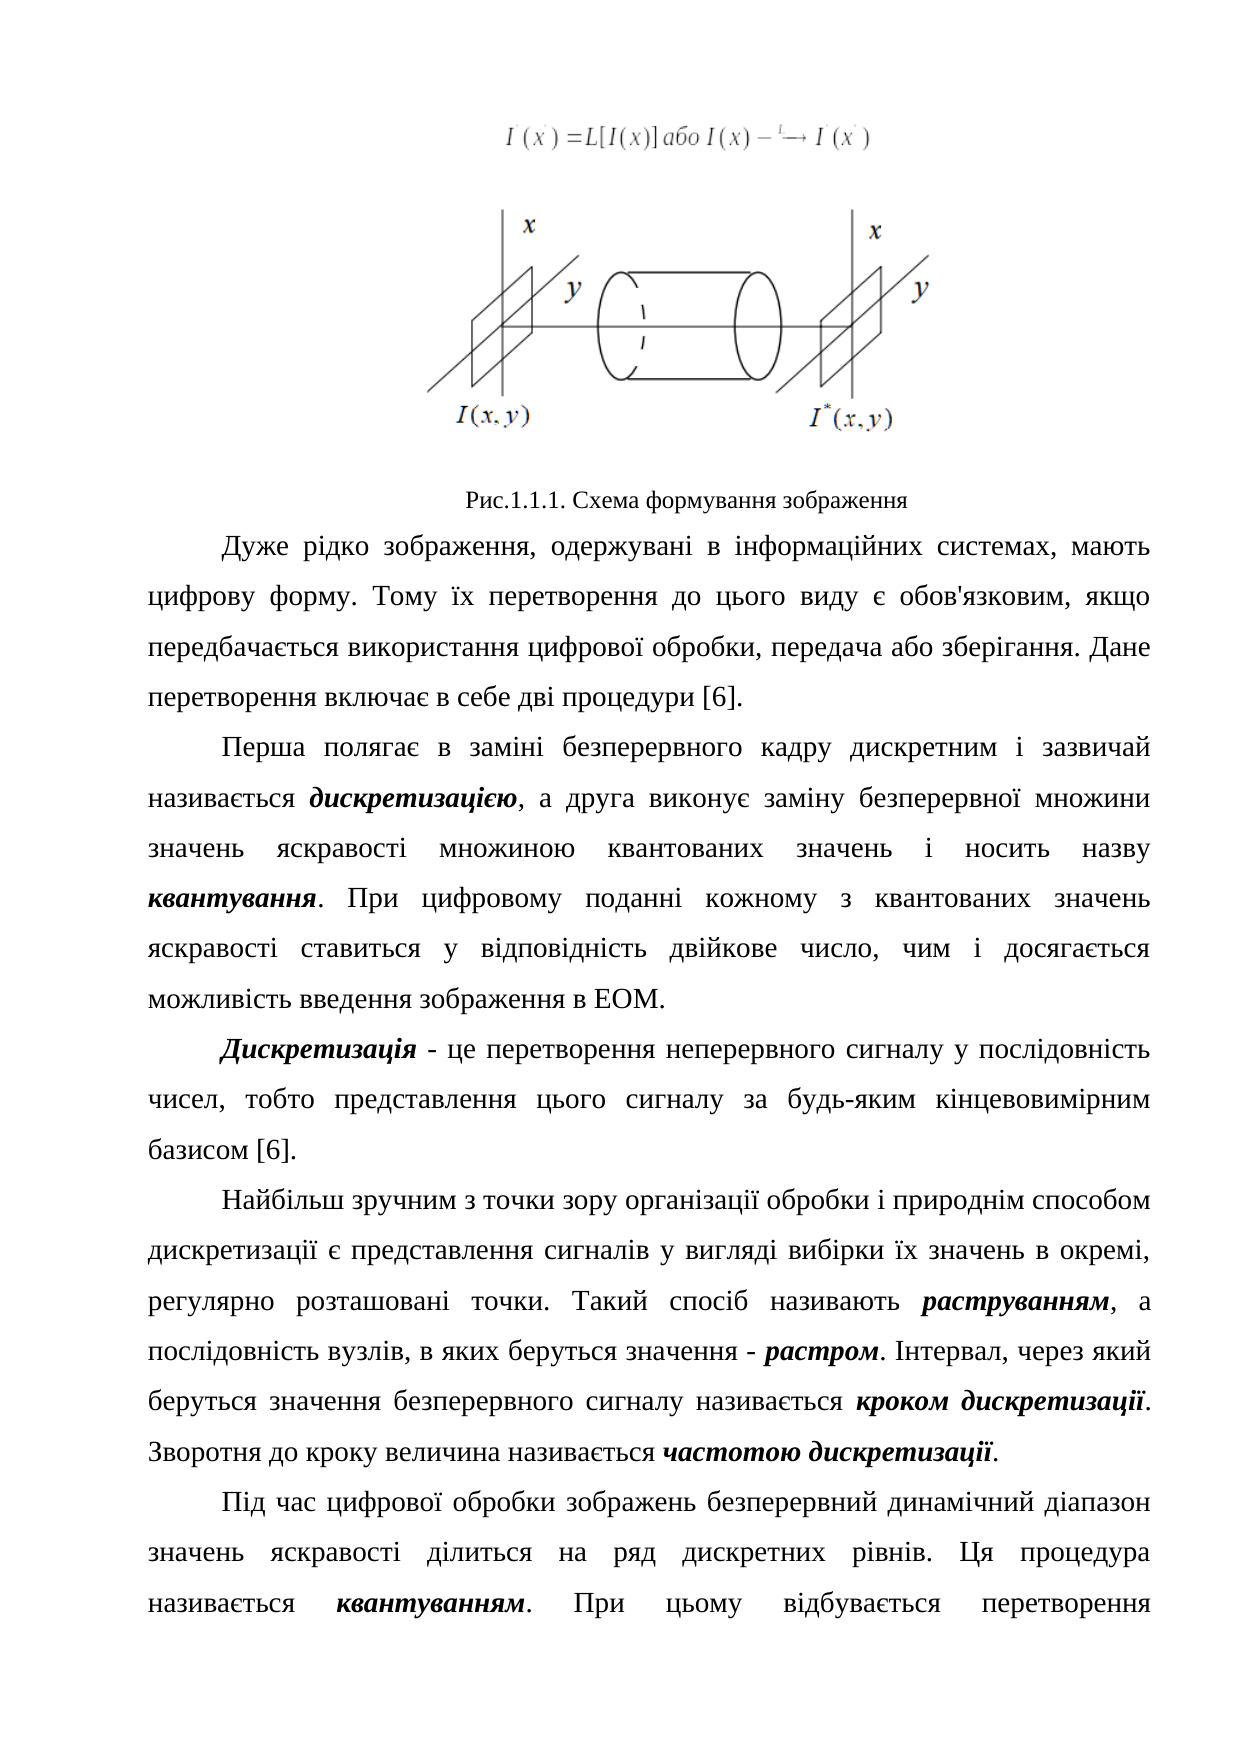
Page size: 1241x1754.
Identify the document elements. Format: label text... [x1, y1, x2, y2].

picture [427, 170, 946, 471]
text Дуже рідко зображення, одержувані в інформаційних системах, мають цифрову форму. Тому їх перетворення до цього виду є обов'язковим, якщо передбачається використання цифрової обробки, передача або зберігання. Дане перетворення включає в себе дві процедури [6]. [148, 528, 1152, 713]
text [148, 1484, 1152, 1618]
text Найбільш зручним з точки зору організації обробки і природнім способом дискретизації є представлення сигналів у вигляді вибірки їх значень в окремі, регулярно розташовані точки. Такий спосіб називають раструванням, а послідовність вузлів, в яких беруться значення - растром. Інтервал, через який беруться значення безперервного сигналу називається кроком дискретизації. Зворотня до кроку величина називається частотою дискретизації. [148, 1182, 1152, 1467]
text Перша полягає в заміні безперервного кадру дискретним і зазвичай називається дискретизацією, а друга виконує заміну безперервної множини значень яскравості множиною квантованих значень і носить назву квантування. При цифровому поданні кожному з квантованих значень яскравості ставиться у відповідність двійкове число, чим і досягається можливість введення зображення в ЕОМ. [148, 729, 1152, 1014]
text Рис.1.1.1. Схема формування зображення [148, 485, 1152, 514]
text Дискретизація - це перетворення неперервного сигналу у послідовність чисел, тобто представлення цього сигналу за будь-яким кінцевовимірним базисом [6]. [148, 1031, 1152, 1165]
